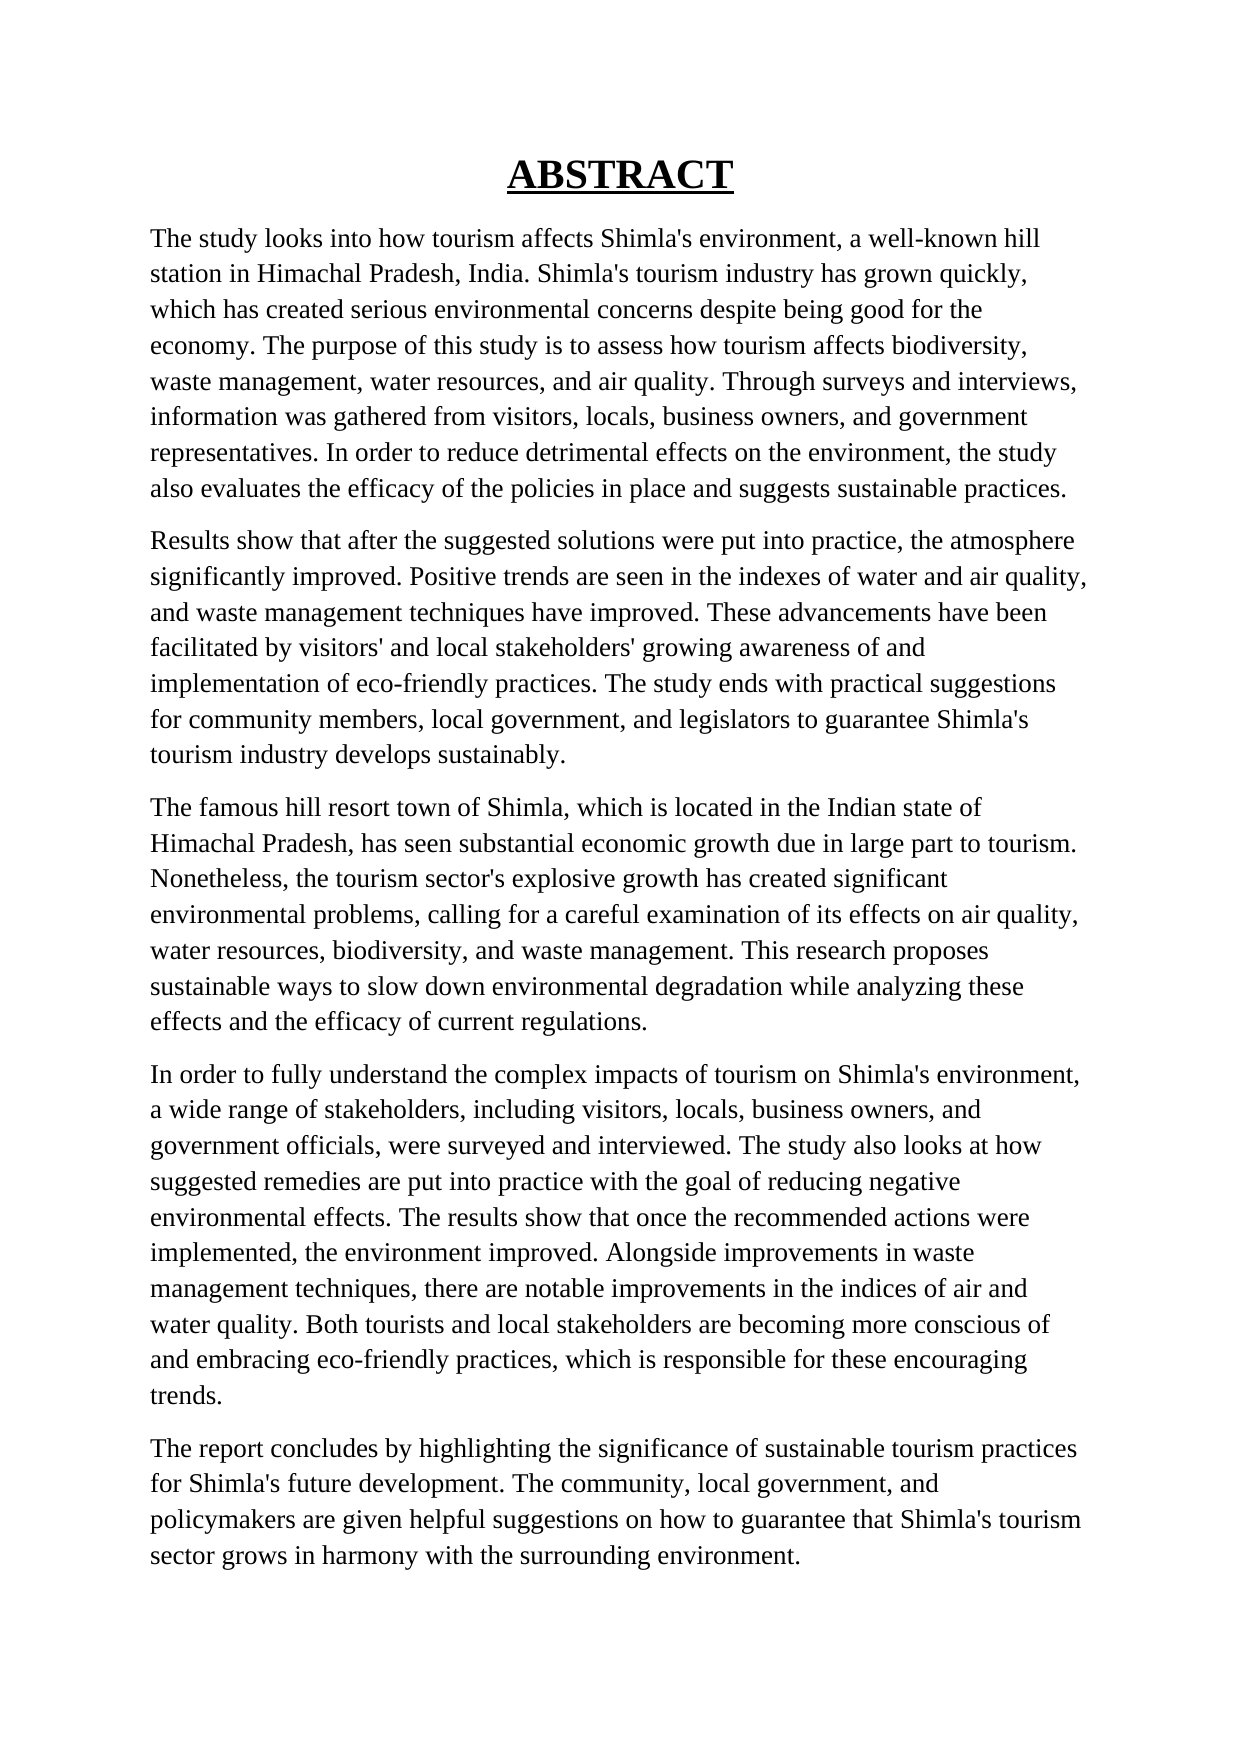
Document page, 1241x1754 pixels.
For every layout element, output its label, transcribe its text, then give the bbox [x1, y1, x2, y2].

text Results show that after the suggested solutions were put into practice, the atmosphere significantly improved. Positive trends are seen in the indexes of water and air quality, and waste management techniques have improved. These advancements have been facilitated by visitors' and local stakeholders' growing awareness of and implementation of eco-friendly practices. The study ends with practical suggestions for community members, local government, and legislators to guarantee Shimla's tourism industry develops sustainably. [150, 524, 1090, 770]
text The famous hill resort town of Shimla, which is located in the Indian state of Himachal Pradesh, has seen substantial economic growth due in large part to tourism. Nonetheless, the tourism sector's explosive growth has created significant environmental problems, calling for a careful examination of its effects on air quality, water resources, biodiversity, and waste management. This research proposes sustainable ways to slow down environmental degradation while analyzing these effects and the efficacy of current regulations. [150, 791, 1090, 1037]
text The report concludes by highlighting the significance of sustainable tourism practices for Shimla's future development. The community, local government, and policymakers are given helpful suggestions on how to guarantee that Shimla's tourism sector grows in harmony with the surrounding environment. [150, 1432, 1090, 1570]
text ABSTRACT [150, 150, 1090, 198]
text The study looks into how tourism affects Shimla's environment, a well-known hill station in Himachal Pradesh, India. Shimla's tourism industry has grown quickly, which has created serious environmental concerns despite being good for the economy. The purpose of this study is to assess how tourism affects biodiversity, waste management, water resources, and air quality. Through surveys and interviews, information was gathered from visitors, locals, business owners, and government representatives. In order to reduce detrimental effects on the environment, the study also evaluates the efficacy of the policies in place and suggests sustainable practices. [150, 222, 1090, 503]
text In order to fully understand the complex impacts of tourism on Shimla's environment, a wide range of stakeholders, including visitors, locals, business owners, and government officials, were surveyed and interviewed. The study also looks at how suggested remedies are put into practice with the goal of reducing negative environmental effects. The results show that once the recommended actions were implemented, the environment improved. Alongside improvements in waste management techniques, there are notable improvements in the indices of air and water quality. Both tourists and local stakeholders are becoming more conscious of and embracing eco-friendly practices, which is responsible for these encouraging trends. [150, 1058, 1090, 1411]
